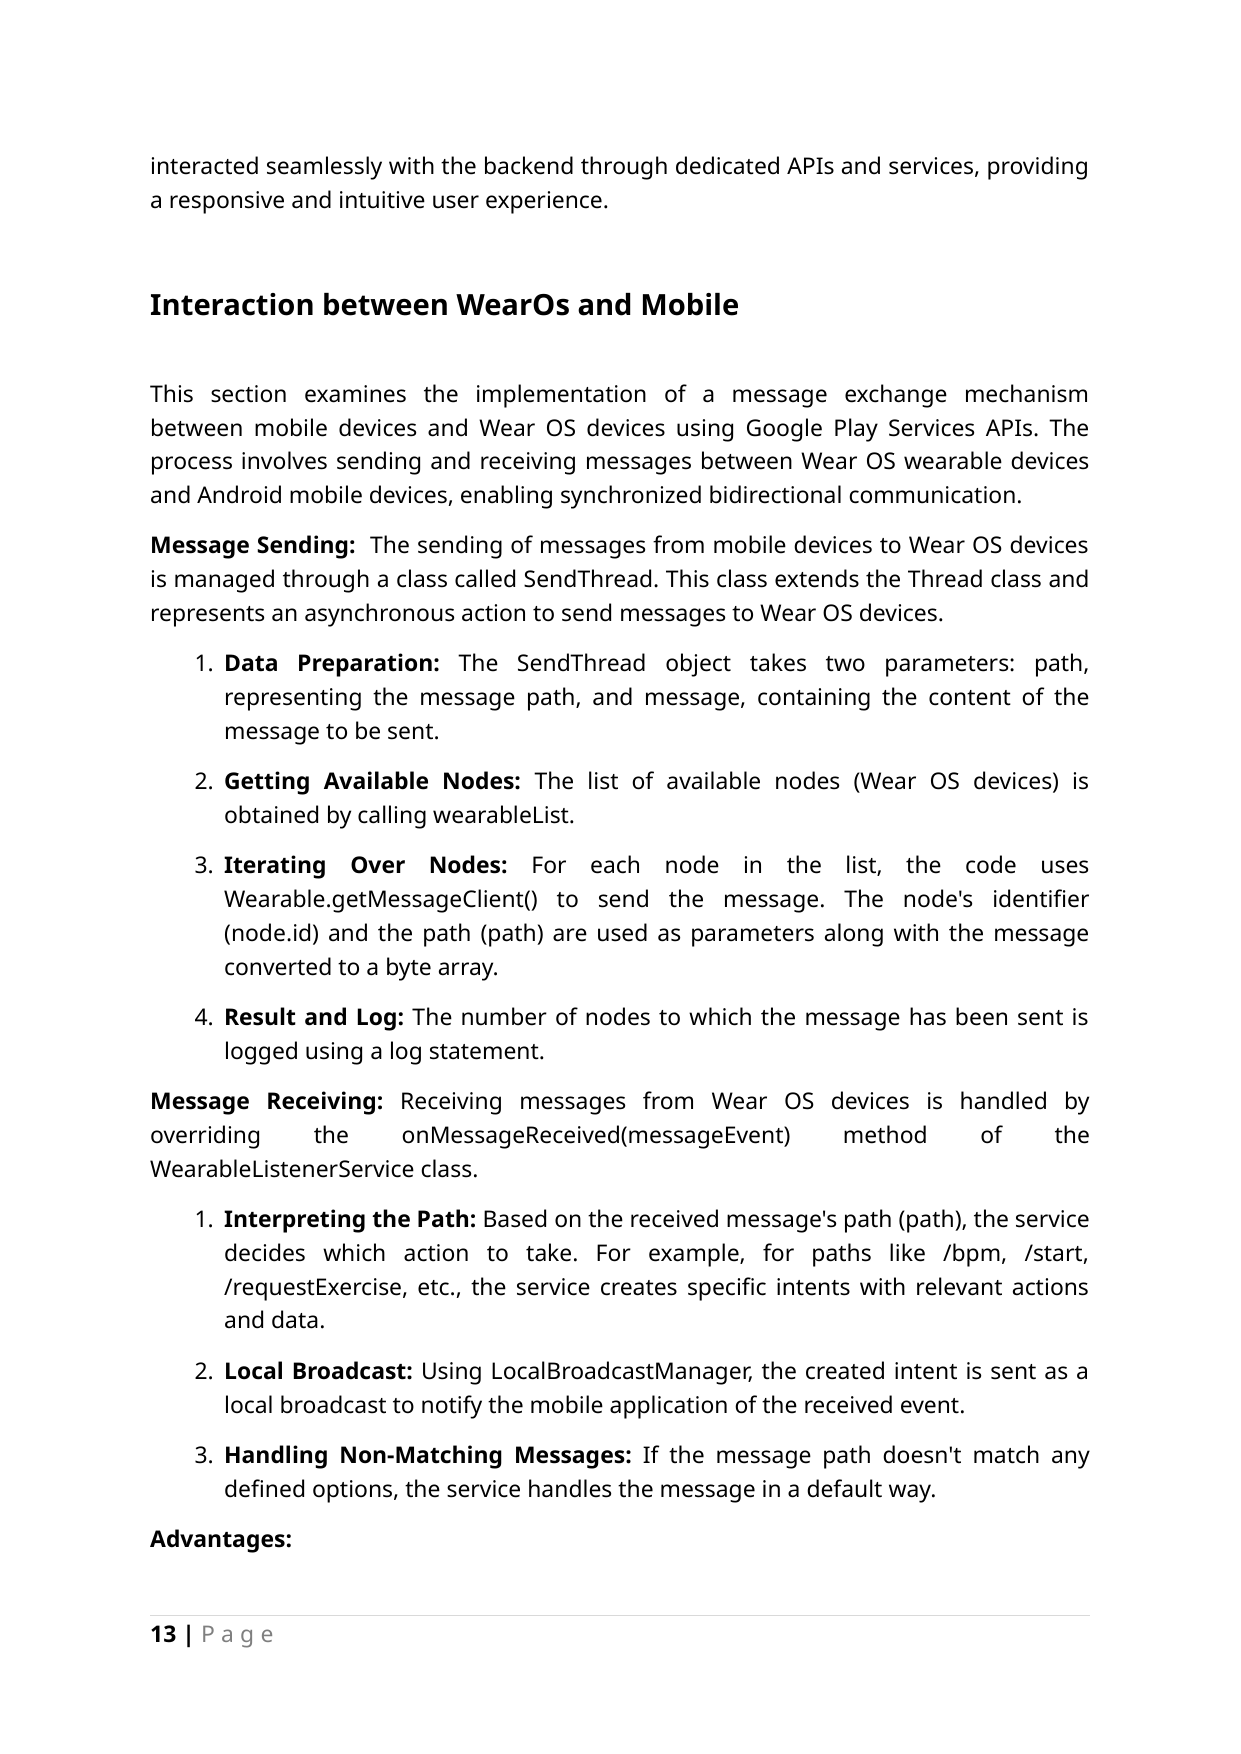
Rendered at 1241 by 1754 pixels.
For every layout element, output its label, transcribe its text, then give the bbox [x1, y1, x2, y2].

text Message Receiving: Receiving messages from Wear OS devices is handled by overriding the onMessageReceived(messageEvent) method of the WearableListenerService class. [150, 1085, 1090, 1184]
list Local Broadcast: Using LocalBroadcastManager, the created intent is sent as a local broadcast to notify the mobile application of the received event. [194, 1355, 1090, 1420]
text This section examines the implementation of a message exchange mechanism between mobile devices and Wear OS devices using Google Play Services APIs. The process involves sending and receiving messages between Wear OS wearable devices and Android mobile devices, enabling synchronized bidirectional communication. [150, 378, 1090, 510]
list Iterating Over Nodes: For each node in the list, the code uses Wearable.getMessageClient() to send the message. The node's identifier (node.id) and the path (path) are used as parameters along with the message converted to a byte array. [194, 849, 1090, 982]
list Handling Non-Matching Messages: If the message path doesn't match any defined options, the service handles the message in a default way. [194, 1439, 1090, 1504]
subtitle Interaction between WearOs and Mobile [150, 284, 1090, 324]
list Data Preparation: The SendThread object takes two parameters: path, representing the message path, and message, containing the content of the message to be sent. [194, 647, 1090, 746]
list Interpreting the Path: Based on the received message's path (path), the service decides which action to take. For example, for paths like /bpm, /start, /requestExercise, etc., the service creates specific intents with relevant actions and data. [194, 1203, 1090, 1336]
list Result and Log: The number of nodes to which the message has been sent is logged using a log statement. [194, 1001, 1090, 1066]
text Message Sending: The sending of messages from mobile devices to Wear OS devices is managed through a class called SendThread. This class extends the Thread class and represents an asynchronous action to send messages to Wear OS devices. [150, 529, 1090, 628]
list Getting Available Nodes: The list of available nodes (Wear OS devices) is obtained by calling wearableList. [194, 765, 1090, 830]
text Advantages: [150, 1523, 1090, 1554]
